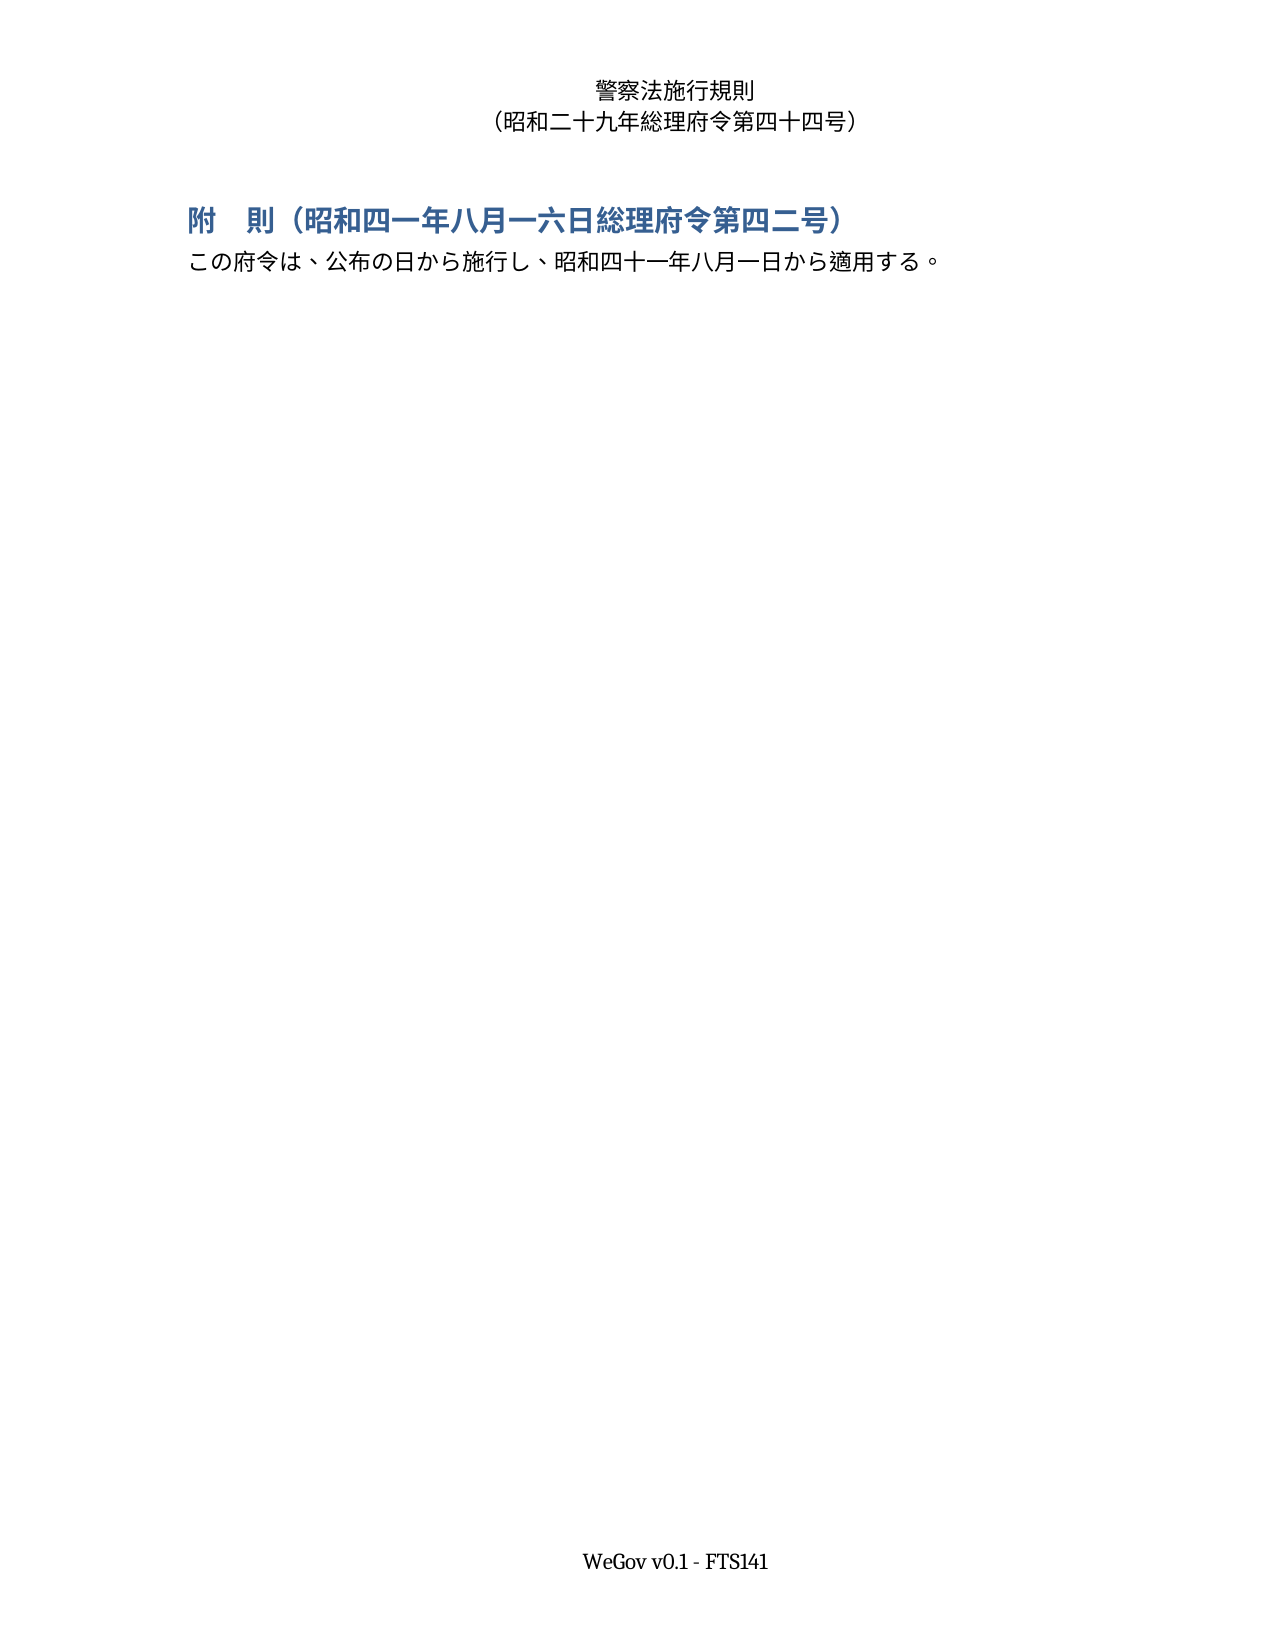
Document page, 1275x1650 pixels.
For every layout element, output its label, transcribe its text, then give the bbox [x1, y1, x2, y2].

subtitle 附 則（昭和四一年八月一六日総理府令第四二号） [187, 200, 1087, 240]
text この府令は、公布の日から施行し、昭和四十一年八月一日から適用する。 [187, 246, 1087, 277]
